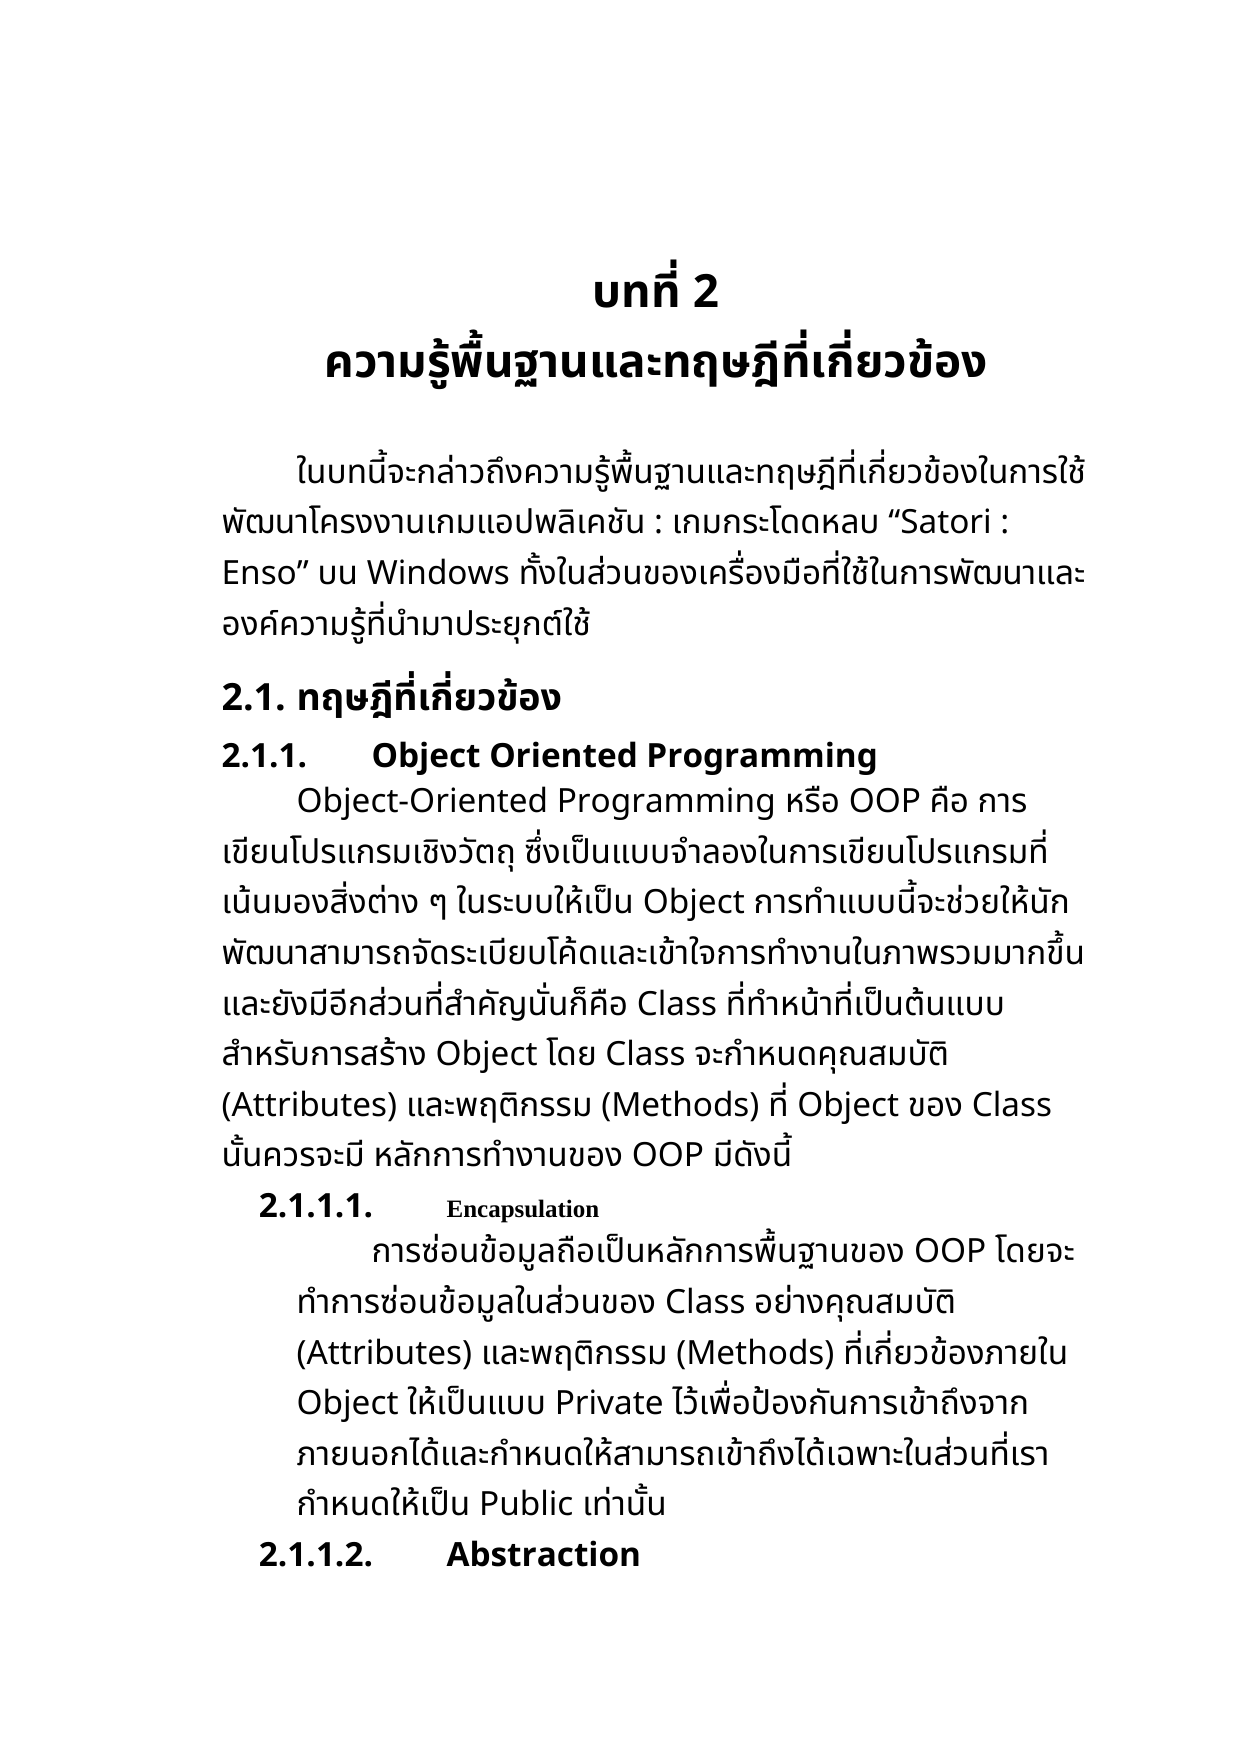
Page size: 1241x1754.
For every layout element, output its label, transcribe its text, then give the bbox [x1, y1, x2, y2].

text Object-Oriented Programming หรือ OOP คือ การเขียนโปรแกรมเชิงวัตถุ ซึ่งเป็นแบบจำลองในการเขียนโปรแกรมที่เน้นมองสิ่งต่าง ๆ ในระบบให้เป็น Object การทำแบบนี้จะช่วยให้นักพัฒนาสามารถจัดระเบียบโค้ดและเข้าใจการทำงานในภาพรวมมากขึ้น และยังมีอีกส่วนที่สำคัญนั่นก็คือ Class ที่ทำหน้าที่เป็นต้นแบบสำหรับการสร้าง Object โดย Class จะกำหนดคุณสมบัติ (Attributes) และพฤติกรรม (Methods) ที่ Object ของ Class นั้นควรจะมี หลักการทำงานของ OOP มีดังนี้ [221, 777, 1090, 1182]
list ทฤษฎีที่เกี่ยวข้อง [221, 671, 1090, 728]
list Encapsulation [259, 1182, 1090, 1227]
list Abstraction [259, 1531, 1090, 1576]
list Object Oriented Programming [221, 732, 1090, 777]
text ในบทนี้จะกล่าวถึงความรู้พื้นฐานและทฤษฎีที่เกี่ยวข้องในการใช้พัฒนาโครงงานเกมแอปพลิเคชัน : เกมกระโดดหลบ “Satori : Enso” บน Windows ทั้งในส่วนของเครื่องมือที่ใช้ในการพัฒนาและองค์ความรู้ที่นำมาประยุกต์ใช้ [221, 448, 1090, 650]
text บทที่ 2 ความรู้พื้นฐานและทฤษฎีที่เกี่ยวข้อง [221, 259, 1090, 398]
text การซ่อนข้อมูลถือเป็นหลักการพื้นฐานของ OOP โดยจะทำการซ่อนข้อมูลในส่วนของ Class อย่างคุณสมบัติ (Attributes) และพฤติกรรม (Methods) ที่เกี่ยวข้องภายใน Object ให้เป็นแบบ Private ไว้เพื่อป้องกันการเข้าถึงจากภายนอกได้และกำหนดให้สามารถเข้าถึงได้เฉพาะในส่วนที่เรากำหนดให้เป็น Public เท่านั้น [296, 1227, 1090, 1531]
